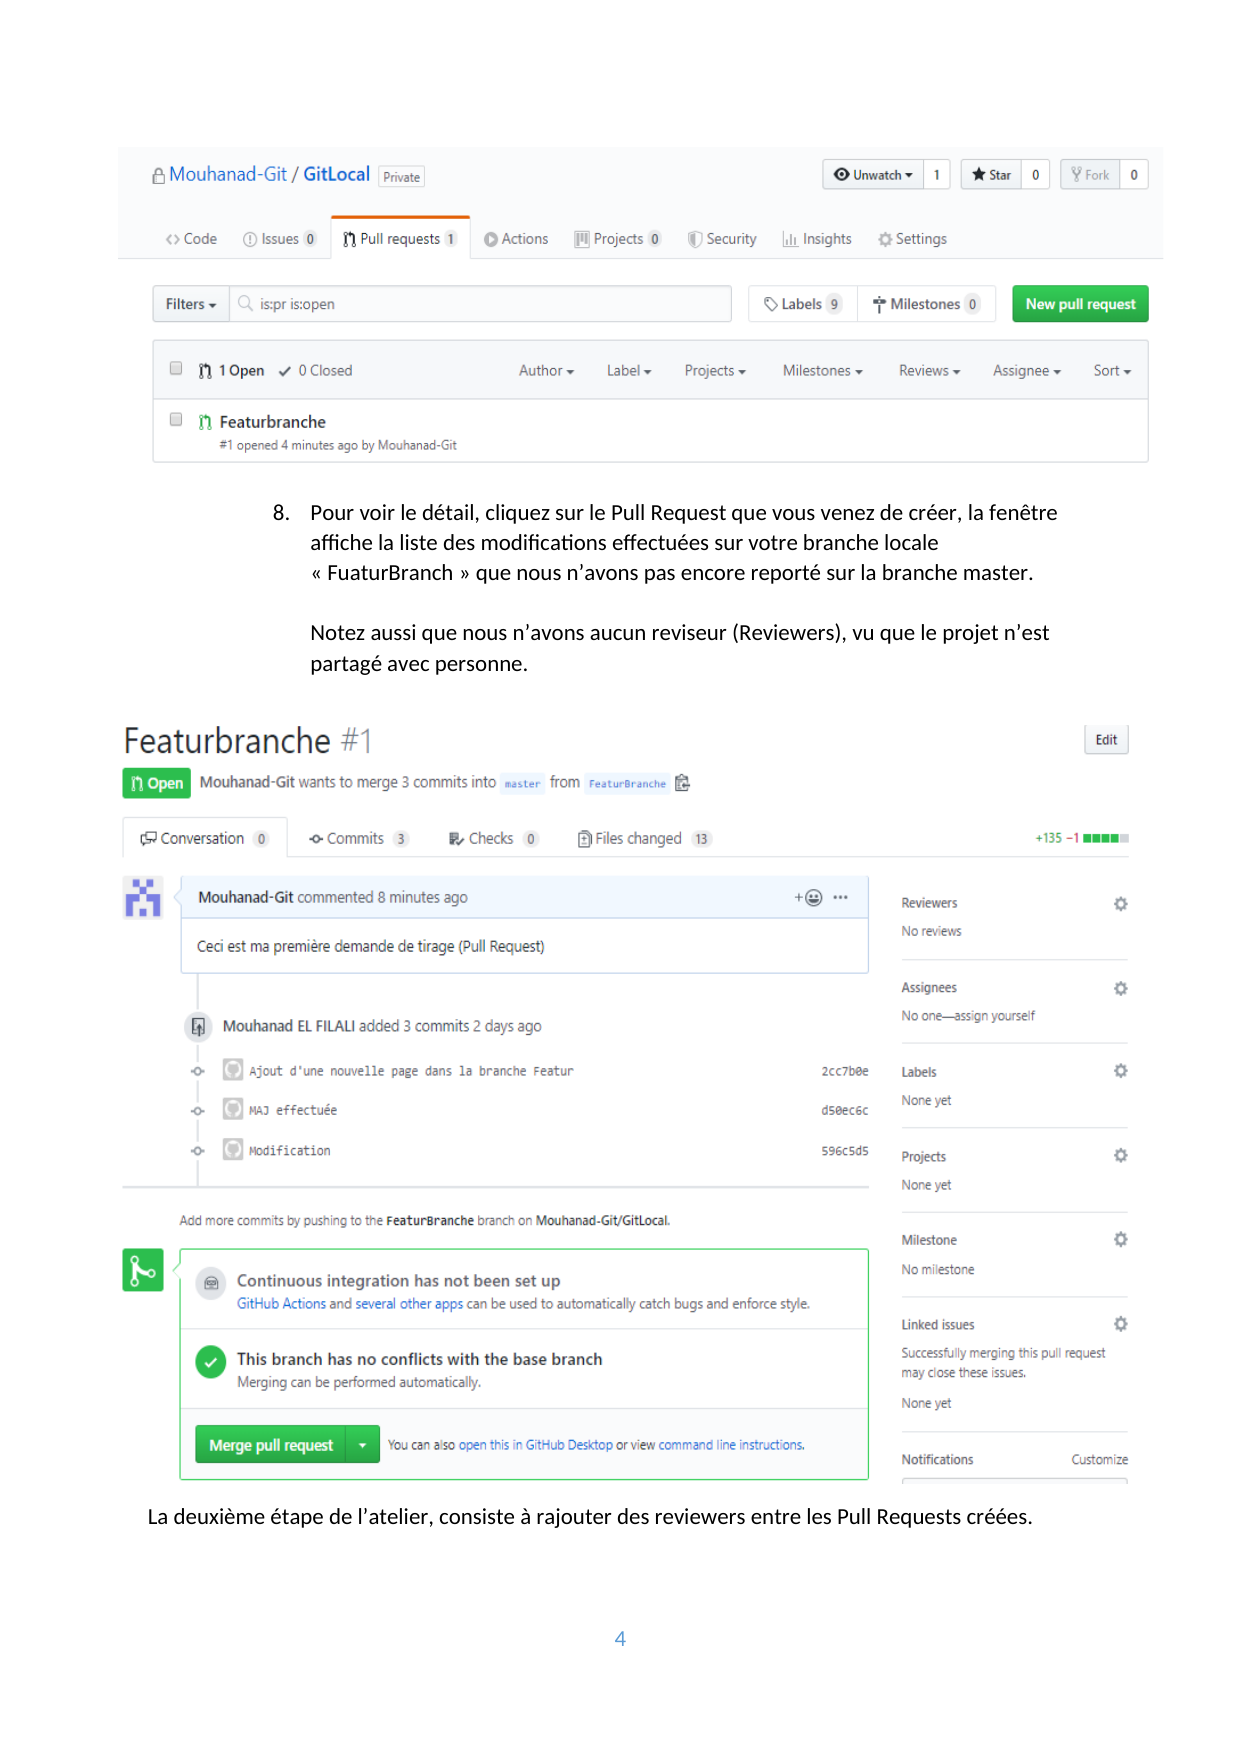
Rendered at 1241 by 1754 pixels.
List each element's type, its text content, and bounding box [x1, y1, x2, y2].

list Notez aussi que nous n’avons aucun reviseur (Reviewers), vu que le projet n’est partagé avec personne. [310, 618, 1093, 677]
picture [118, 725, 1154, 1484]
picture [118, 147, 1164, 479]
text La deuxième étape de l’atelier, consiste à rajouter des reviewers entre les Pull Requests créées. [148, 1502, 1093, 1531]
list Pour voir le détail, cliquez sur le Pull Request que vous venez de créer, la fenêtre affiche la liste des modifications effectuées sur votre branche locale « FuaturBranch » que nous n’avons pas encore reporté sur la branche master. [273, 498, 1093, 586]
